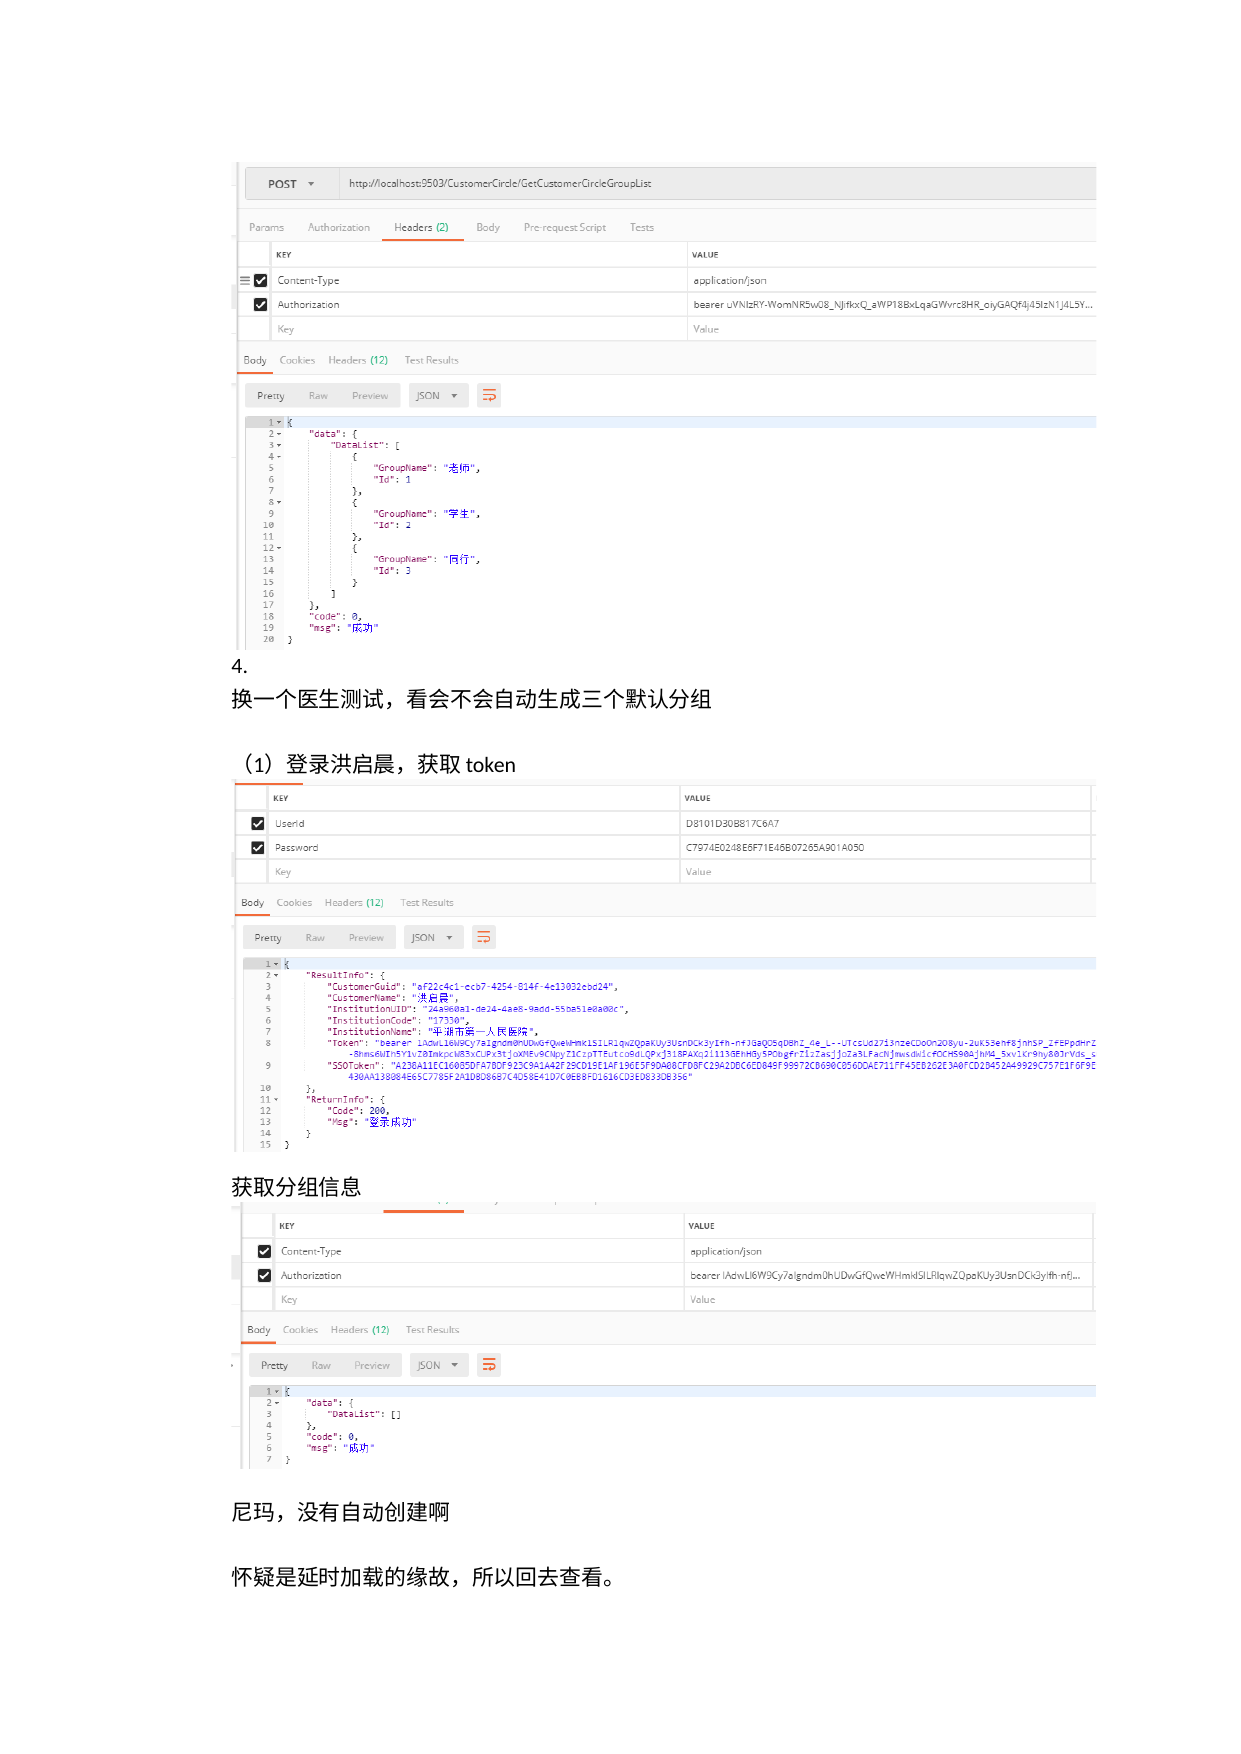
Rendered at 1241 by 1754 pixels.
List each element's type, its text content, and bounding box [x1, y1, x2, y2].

picture [231, 162, 1097, 650]
text 换一个医生测试，看会不会自动生成三个默认分组 [187, 682, 1053, 714]
text 怀疑是延时加载的缘故，所以回去查看。 [187, 1559, 1053, 1592]
picture [231, 779, 1097, 1152]
text 4. [187, 649, 1053, 682]
text 获取分组信息 [187, 1169, 1053, 1202]
text （1）登录洪启晨，获取token [187, 747, 1053, 779]
picture [231, 1202, 1096, 1469]
text 尼玛，没有自动创建啊 [187, 1494, 1053, 1527]
